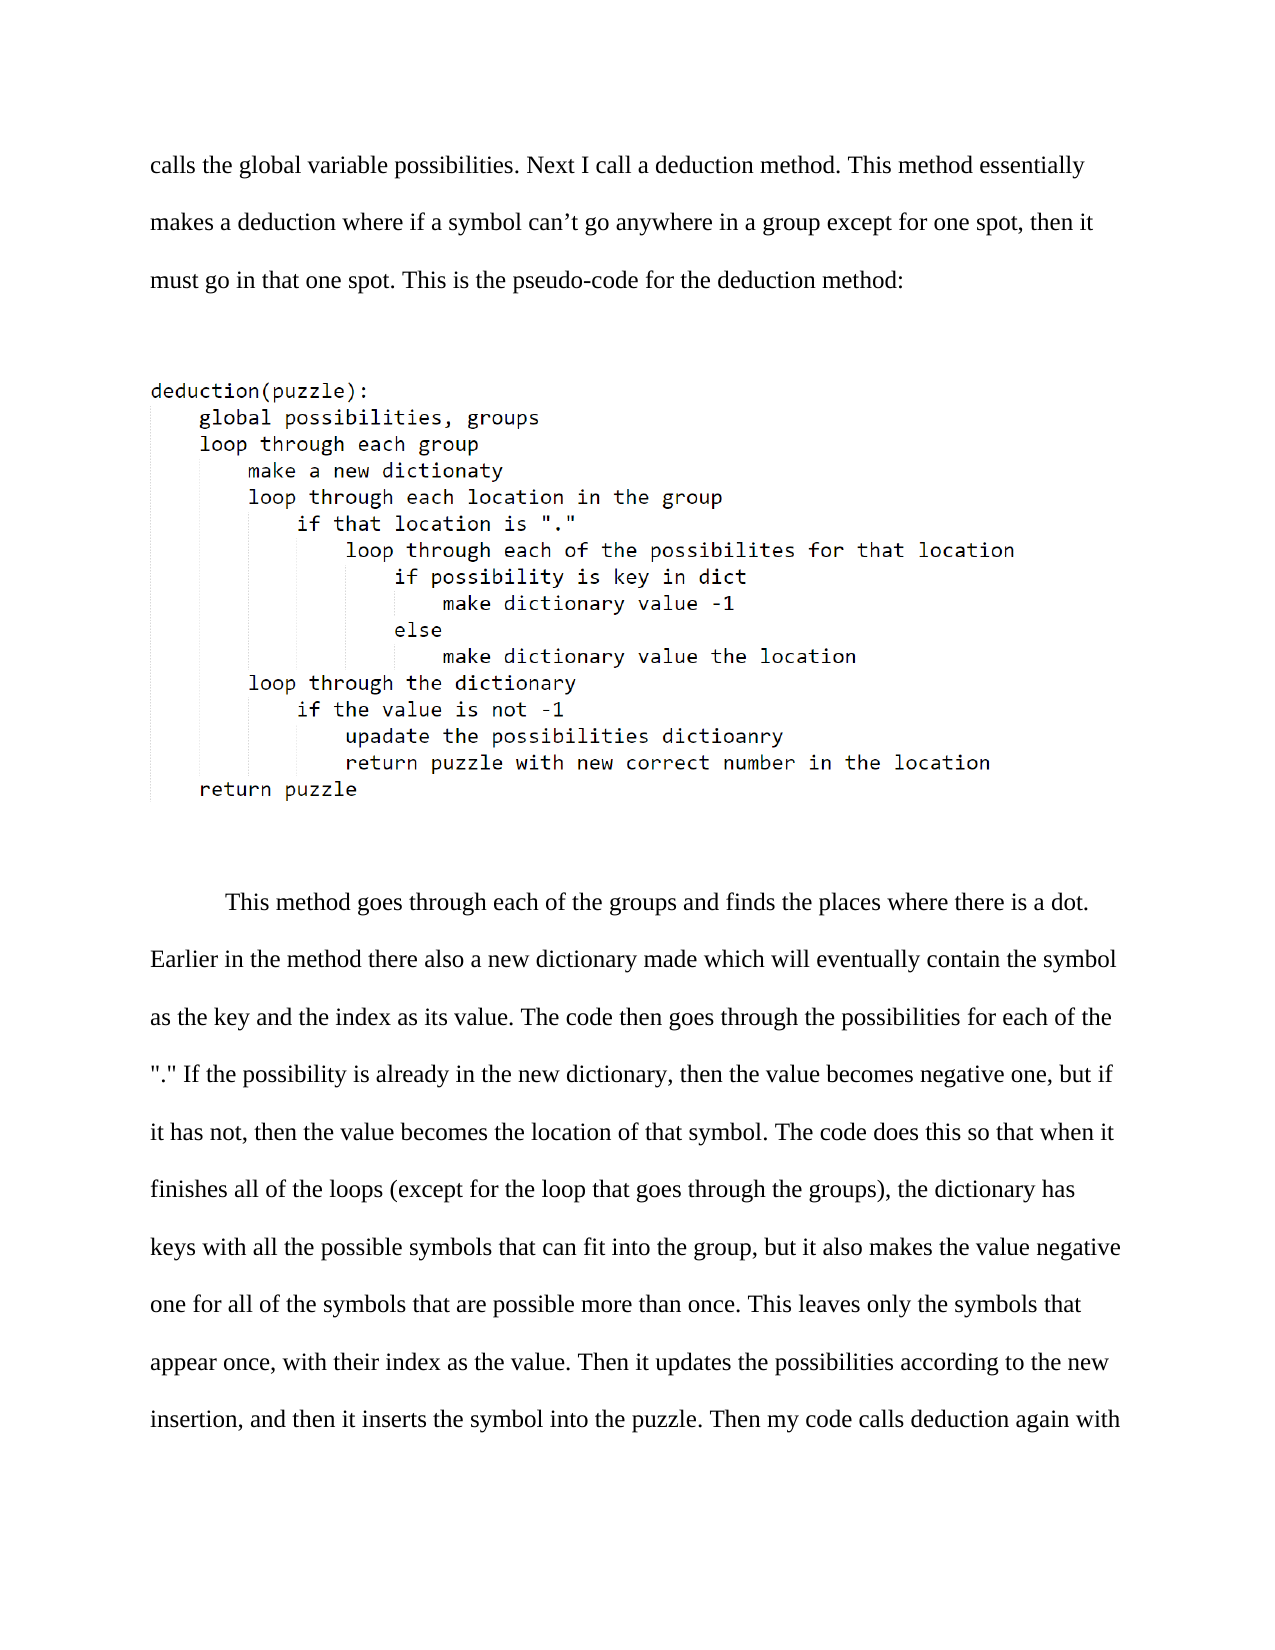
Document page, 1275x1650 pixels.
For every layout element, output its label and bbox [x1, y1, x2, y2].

text [150, 887, 1125, 1433]
text [150, 150, 1125, 294]
picture [150, 375, 1021, 820]
